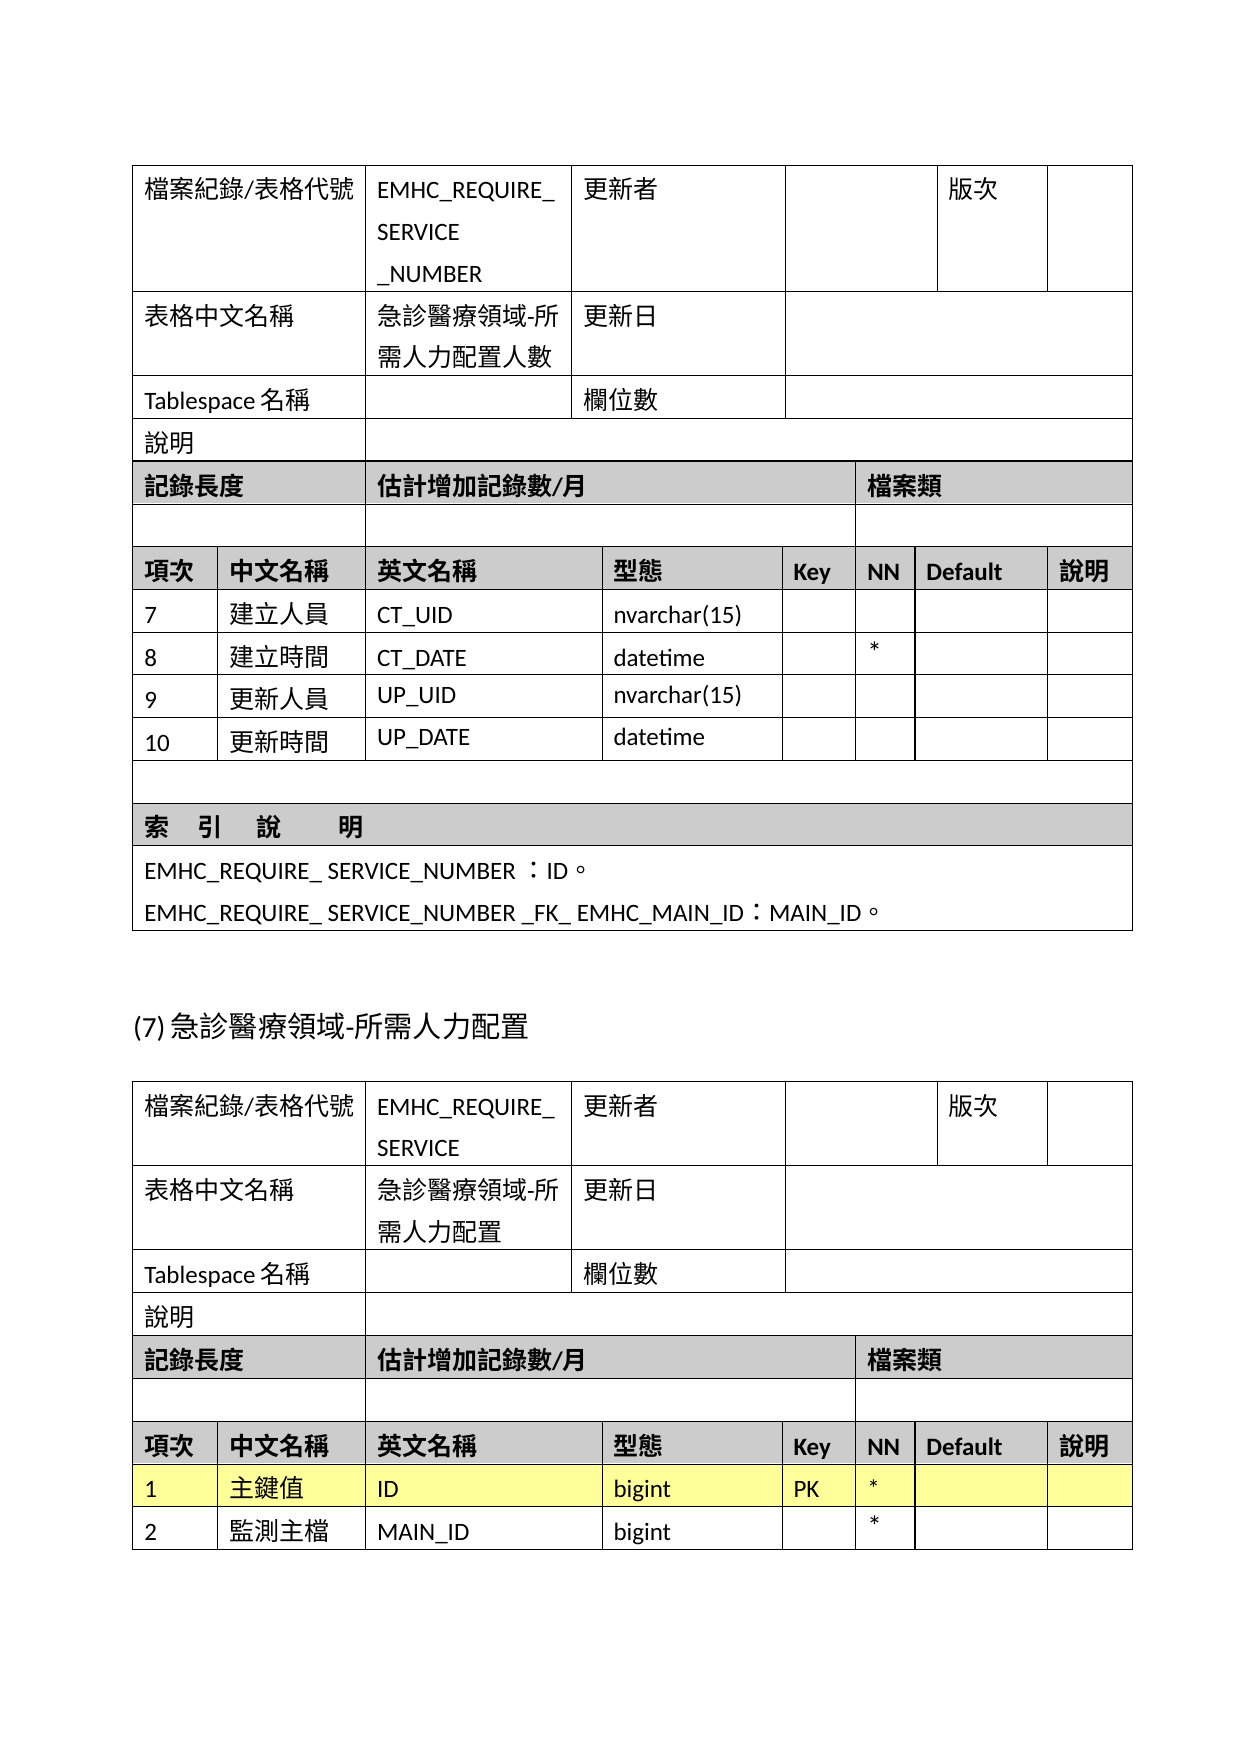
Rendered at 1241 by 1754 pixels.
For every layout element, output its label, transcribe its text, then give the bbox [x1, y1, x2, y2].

table_cell [366, 419, 1132, 460]
table_cell [786, 292, 1132, 375]
table_cell [783, 675, 855, 717]
table_cell 索 引 說 明 [133, 804, 1132, 845]
table_cell nvarchar(15) [603, 590, 782, 632]
table_cell ID [366, 1465, 602, 1506]
table_cell NN [856, 1422, 914, 1463]
table_cell [133, 1507, 217, 1549]
table_cell Key [783, 1422, 855, 1463]
table_cell [133, 761, 1132, 802]
table_cell [916, 590, 1047, 632]
table_cell Tablespace名稱 [133, 1250, 365, 1292]
table_cell CT_UID [366, 590, 602, 632]
table_cell 說明 [1048, 1422, 1132, 1463]
table_cell 估計增加記錄數/月 [366, 462, 855, 503]
table_cell [916, 718, 1047, 760]
table_header 檔案紀錄/表格代號 [133, 166, 365, 291]
table_cell 更新時間 [218, 718, 365, 760]
table_cell 欄位數 [572, 376, 785, 418]
table_cell [133, 1465, 217, 1506]
table_cell [366, 376, 571, 418]
table_cell [1048, 590, 1132, 632]
table_cell [783, 1507, 855, 1549]
table_cell [916, 633, 1047, 674]
table_header 版次 [938, 1082, 1047, 1165]
table_cell datetime [603, 718, 782, 760]
table_cell 項次 [133, 1422, 217, 1463]
table_cell 更新日 [572, 1166, 785, 1249]
table_cell [783, 590, 855, 632]
table_cell 表格中文名稱 [133, 1166, 365, 1249]
table_cell [856, 718, 914, 760]
table_cell 項次 [133, 547, 217, 589]
table_cell [133, 633, 217, 674]
table_cell [856, 505, 1132, 546]
table_cell 英文名稱 [366, 1422, 602, 1463]
table_cell [916, 1507, 1047, 1549]
table_cell [1048, 1465, 1132, 1506]
table_cell PK [783, 1465, 855, 1506]
table_cell [786, 1250, 1132, 1292]
table_cell [856, 590, 914, 632]
table_cell [133, 505, 365, 546]
table_cell [856, 675, 914, 717]
table_cell [786, 1166, 1132, 1249]
table_cell [786, 376, 1132, 418]
table_cell [366, 1293, 1132, 1335]
table_cell 記錄長度 [133, 1336, 365, 1378]
table_cell 表格中文名稱 [133, 292, 365, 375]
table_cell 監測主檔ID [218, 1507, 365, 1549]
table_header 檔案紀錄/表格代號 [133, 1082, 365, 1165]
table_cell 主鍵值 [218, 1465, 365, 1506]
table_header 版次 [938, 166, 1047, 291]
table_cell [916, 1465, 1047, 1506]
table_cell 欄位數 [572, 1250, 785, 1292]
table_cell * [856, 1507, 914, 1549]
table_cell 急診醫療領域-所需人力配置 [366, 1166, 571, 1249]
table_cell 中文名稱 [218, 1422, 365, 1463]
table_cell UP_UID [366, 675, 602, 717]
table_cell [1048, 633, 1132, 674]
table_header 更新者 [572, 166, 785, 291]
table_cell 建立人員 [218, 590, 365, 632]
table_cell [133, 675, 217, 717]
table_cell [133, 718, 217, 760]
table_cell * [856, 633, 914, 674]
table_cell 說明 [133, 419, 365, 460]
table_cell datetime [603, 633, 782, 674]
table_cell 型態 [603, 547, 782, 589]
table_header [786, 1082, 937, 1165]
table_cell 檔案類 [856, 1336, 1132, 1378]
table_cell [1048, 675, 1132, 717]
table_cell [1048, 718, 1132, 760]
table_cell CT_DATE [366, 633, 602, 674]
table_cell NN [856, 547, 914, 589]
table_cell 型態 [603, 1422, 782, 1463]
table_cell [133, 590, 217, 632]
table_cell MAIN_ID [366, 1507, 602, 1549]
table_header [1048, 1082, 1132, 1165]
table_cell [783, 718, 855, 760]
table_header EMHC_REQUIRE_ SERVICE_NUMBER [366, 166, 571, 291]
table_cell UP_DATE [366, 718, 602, 760]
table_cell Default [916, 1422, 1047, 1463]
table_cell 檔案類 [856, 462, 1132, 503]
table_cell Key [783, 547, 855, 589]
table_cell [366, 1250, 571, 1292]
table_cell [366, 1379, 855, 1421]
table_cell Tablespace名稱 [133, 376, 365, 418]
table_cell 急診醫療領域-所需人力配置人數 [366, 292, 571, 375]
table_cell 英文名稱 [366, 547, 602, 589]
table_cell 說明 [133, 1293, 365, 1335]
table_cell 說明 [1048, 547, 1132, 589]
table_cell bigint [603, 1507, 782, 1549]
table_cell [783, 633, 855, 674]
table_cell * [856, 1465, 914, 1506]
table_cell [1048, 1507, 1132, 1549]
table_cell 記錄長度 [133, 462, 365, 503]
table_cell EMHC_REQUIRE_ SERVICE_NUMBER ：ID。 EMHC_REQUIRE_ SERVICE_NUMBER _FK_ EMHC_MAIN_ID：MAIN_ID。 [133, 846, 1132, 929]
table_header 更新者 [572, 1082, 785, 1165]
table_header [1048, 166, 1132, 291]
table_cell 建立時間 [218, 633, 365, 674]
table_cell [856, 1379, 1132, 1421]
table_header [786, 166, 937, 291]
table_header EMHC_REQUIRE_ SERVICE [366, 1082, 571, 1165]
table_cell bigint [603, 1465, 782, 1506]
table_cell nvarchar(15) [603, 675, 782, 717]
list 急診醫療領域-所需人力配置 [133, 987, 1053, 1062]
table_cell 更新人員 [218, 675, 365, 717]
table_cell 估計增加記錄數/月 [366, 1336, 855, 1378]
table_cell 中文名稱 [218, 547, 365, 589]
table_cell [133, 1379, 365, 1421]
table_cell 更新日 [572, 292, 785, 375]
table_cell [916, 675, 1047, 717]
table_cell [366, 505, 855, 546]
table_cell Default [916, 547, 1047, 589]
